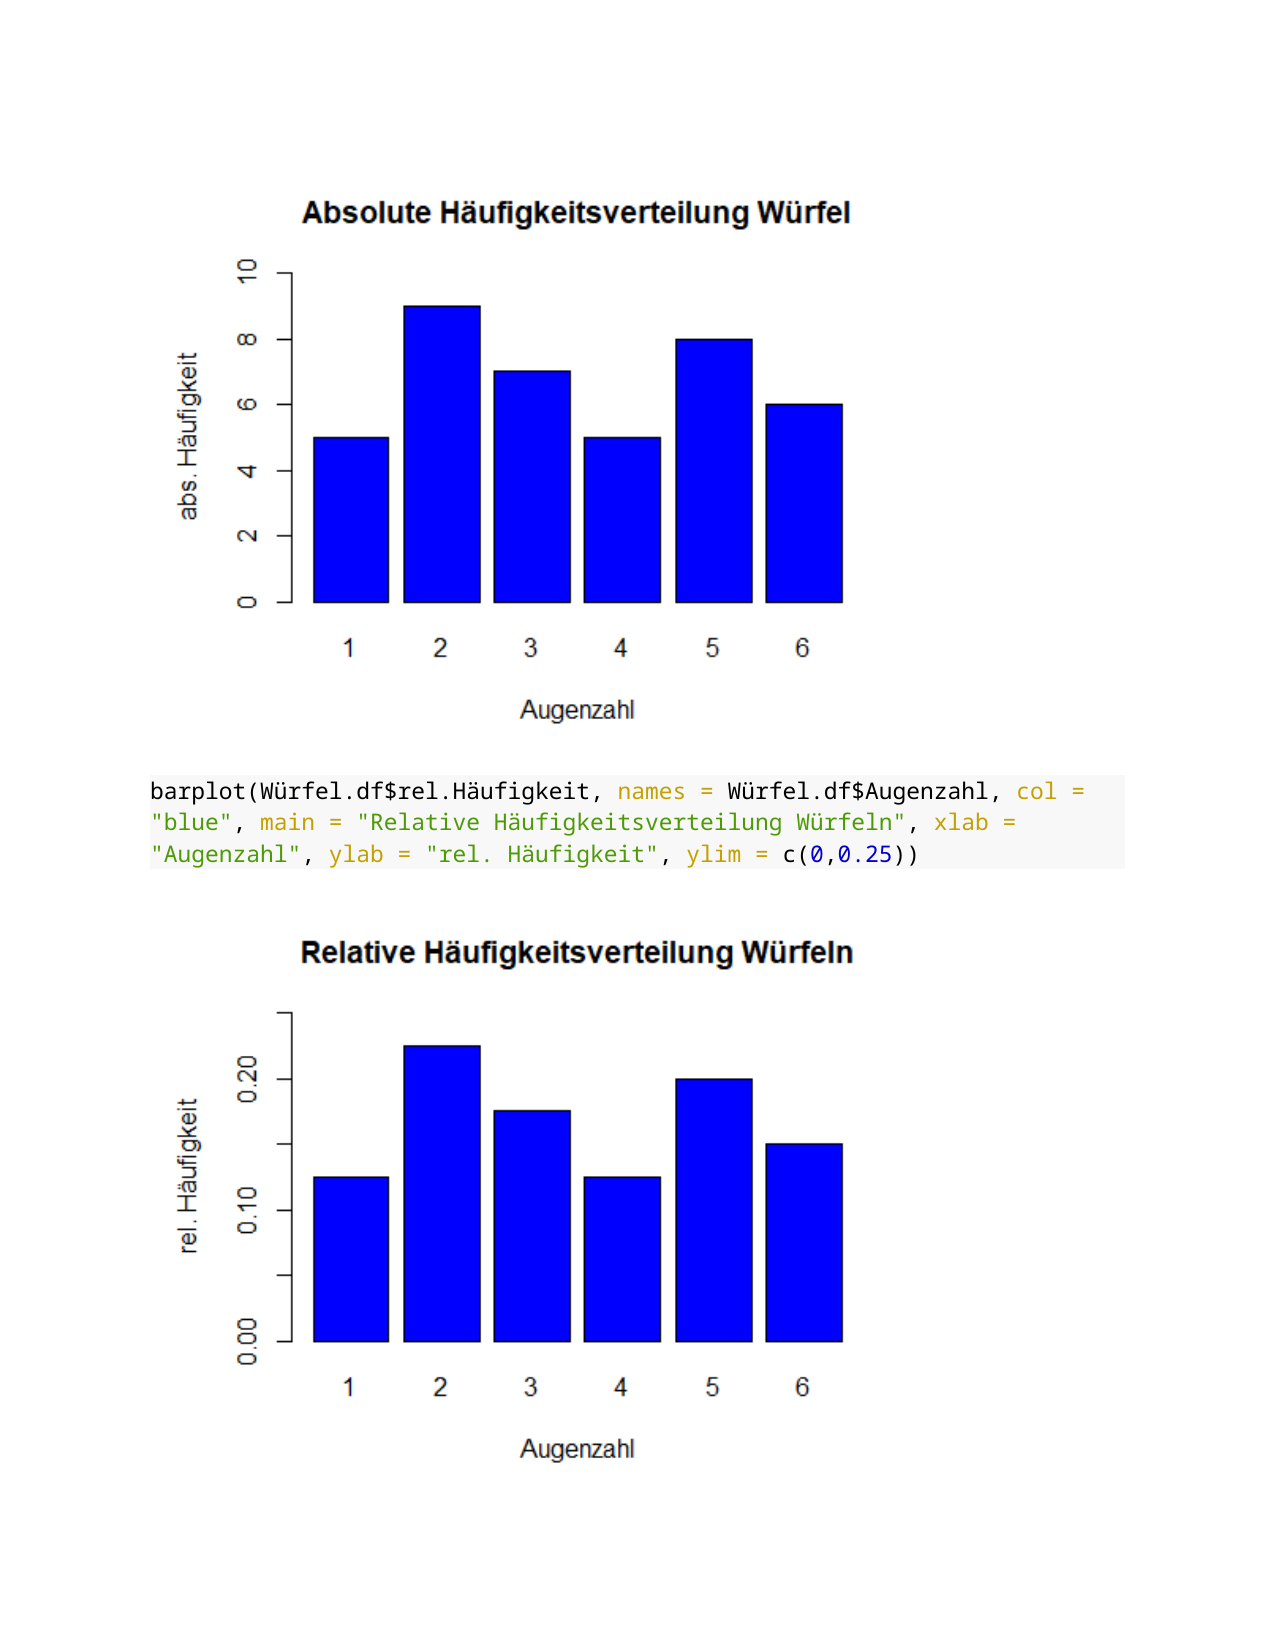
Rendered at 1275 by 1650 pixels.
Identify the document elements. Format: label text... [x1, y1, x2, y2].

text barplot(Würfel.df$rel.Häufigkeit, names = Würfel.df$Augenzahl, col = "blue", main = "Relative Häufigkeitsverteilung Würfeln", xlab = "Augenzahl", ylab = "rel. Häufigkeit", ylim = c(0,0.25)) [920, 775, 1125, 869]
picture [168, 150, 927, 757]
picture [168, 889, 927, 1496]
